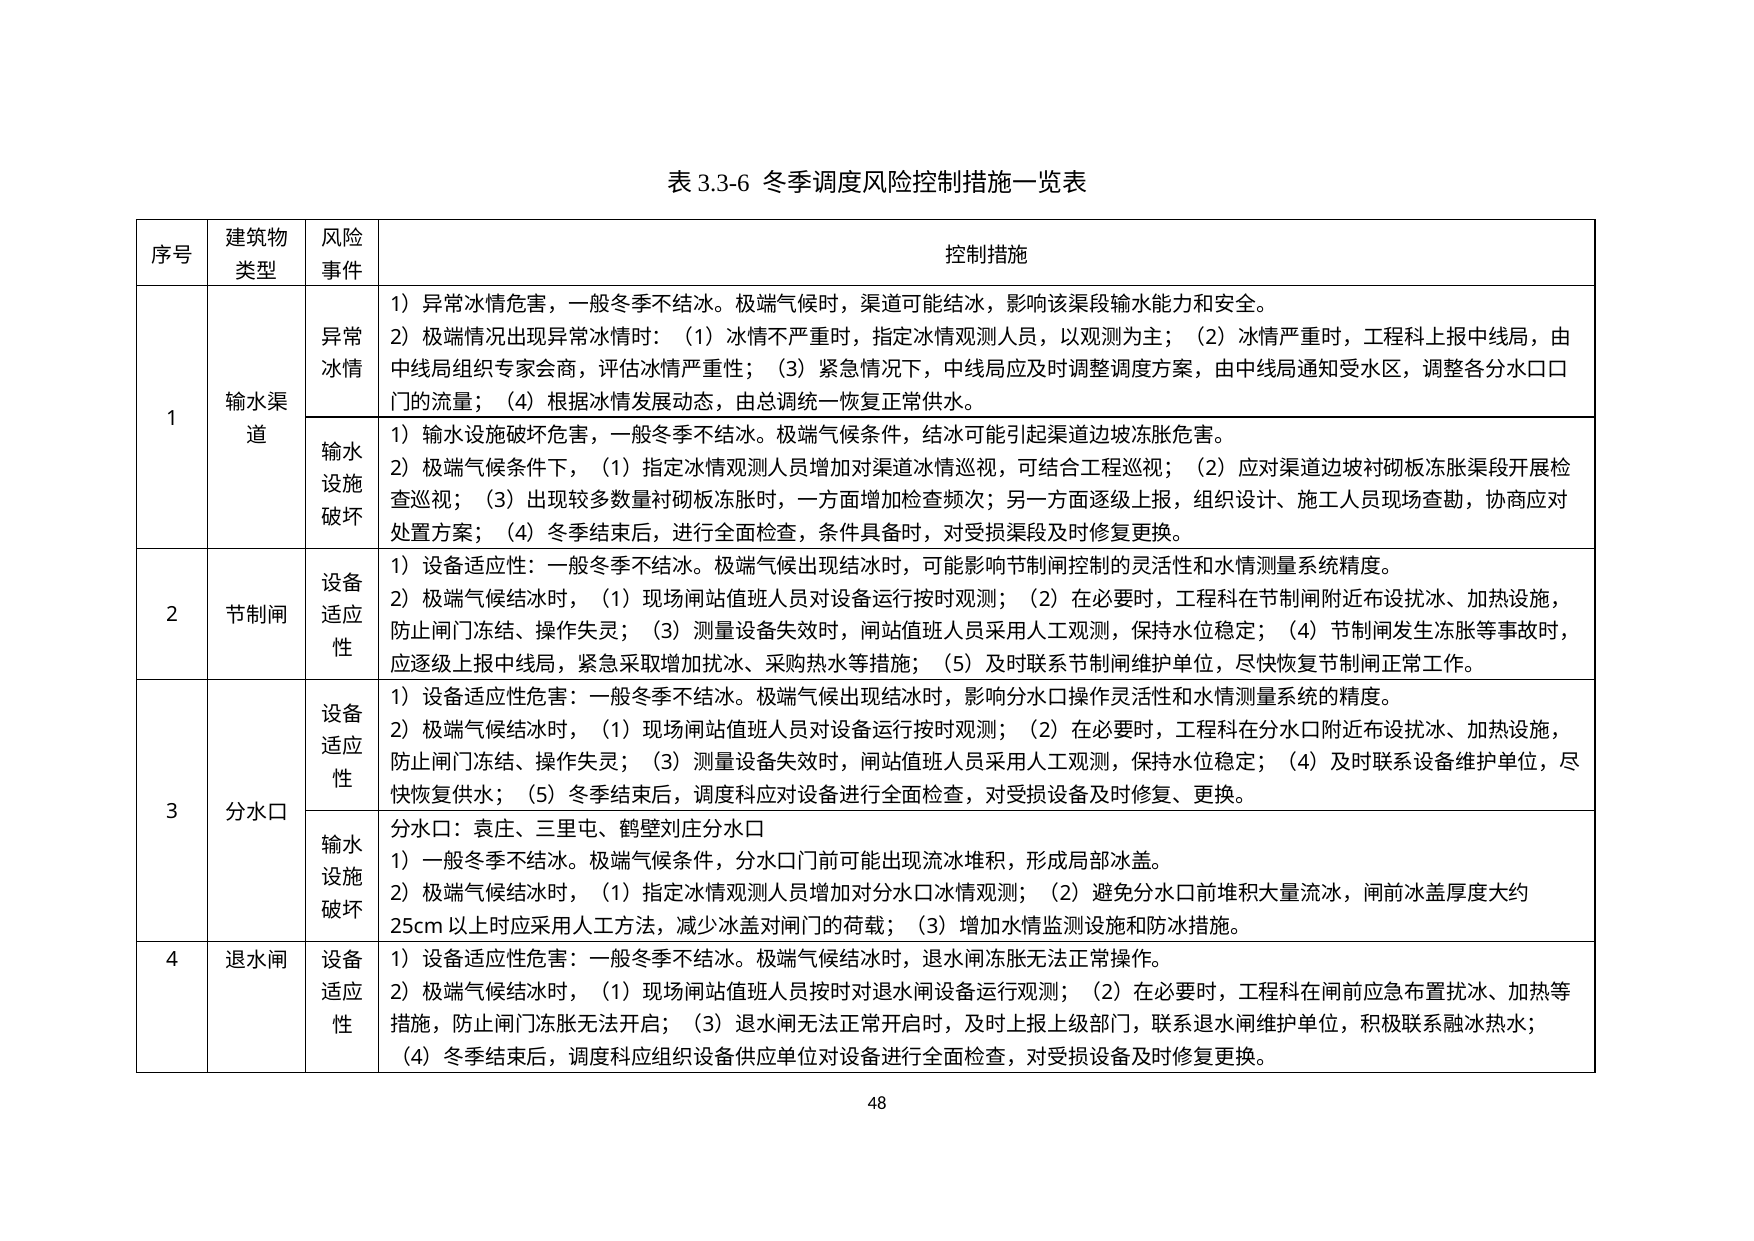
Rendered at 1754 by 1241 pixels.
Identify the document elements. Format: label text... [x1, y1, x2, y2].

table_header 序号 [137, 220, 207, 285]
table_cell 输水设施破坏 [306, 418, 378, 547]
table_cell 设备适应性 [306, 942, 378, 1072]
table_cell 节制闸 [208, 549, 305, 678]
table_header 风险事件 [306, 220, 378, 285]
table_cell 1）设备适应性：一般冬季不结冰。极端气候出现结冰时，可能影响节制闸控制的灵活性和水情测量系统精度。 2）极端气候结冰时，（1）现场闸站值班人员对设备运行按时观测；（2）在必要时，工程科在节制闸附近布设扰冰、加热设施，防止闸门冻结、操作失灵；（3）测量设备失效时，闸站值班人员采用人工观测，保持水位稳定；（4）节制闸发生冻胀等事故时，应逐级上报中线局，紧急采取增加扰冰、采购热水等措施；（5）及时联系节制闸维护单位，尽快恢复节制闸正常工作。 [379, 549, 1594, 678]
table_cell 3 [137, 680, 207, 941]
table_cell 1）设备适应性危害：一般冬季不结冰。极端气候出现结冰时，影响分水口操作灵活性和水情测量系统的精度。 2）极端气候结冰时，（1）现场闸站值班人员对设备运行按时观测；（2）在必要时，工程科在分水口附近布设扰冰、加热设施，防止闸门冻结、操作失灵；（3）测量设备失效时，闸站值班人员采用人工观测，保持水位稳定；（4）及时联系设备维护单位，尽快恢复供水；（5）冬季结束后，调度科应对设备进行全面检查，对受损设备及时修复、更换。 [379, 680, 1594, 809]
table_header 建筑物类型 [208, 220, 305, 285]
table_cell 1 [137, 286, 207, 547]
table_cell 分水口 [208, 680, 305, 941]
table_cell 退水闸 [208, 942, 305, 1072]
table_cell 1）输水设施破坏危害，一般冬季不结冰。极端气候条件，结冰可能引起渠道边坡冻胀危害。 2）极端气候条件下，（1）指定冰情观测人员增加对渠道冰情巡视，可结合工程巡视；（2）应对渠道边坡衬砌板冻胀渠段开展检查巡视；（3）出现较多数量衬砌板冻胀时，一方面增加检查频次；另一方面逐级上报，组织设计、施工人员现场查勘，协商应对处置方案；（4）冬季结束后，进行全面检查，条件具备时，对受损渠段及时修复更换。 [379, 418, 1594, 547]
table_cell 2 [137, 549, 207, 678]
table_cell 分水口：袁庄、三里屯、鹤壁刘庄分水口 1）一般冬季不结冰。极端气候条件，分水口门前可能出现流冰堆积，形成局部冰盖。 2）极端气候结冰时，（1）指定冰情观测人员增加对分水口冰情观测；（2）避免分水口前堆积大量流冰，闸前冰盖厚度大约25cm以上时应采用人工方法，减少冰盖对闸门的荷载；（3）增加水情监测设施和防冰措施。 [379, 811, 1594, 941]
table_cell 输水设施破坏 [306, 811, 378, 941]
table_cell 设备适应性 [306, 549, 378, 678]
table_cell 输水渠道 [208, 286, 305, 547]
table_cell 1）设备适应性危害：一般冬季不结冰。极端气候结冰时，退水闸冻胀无法正常操作。 2）极端气候结冰时，（1）现场闸站值班人员按时对退水闸设备运行观测；（2）在必要时，工程科在闸前应急布置扰冰、加热等措施，防止闸门冻胀无法开启；（3）退水闸无法正常开启时，及时上报上级部门，联系退水闸维护单位，积极联系融冰热水；（4）冬季结束后，调度科应组织设备供应单位对设备进行全面检查，对受损设备及时修复更换。 [379, 942, 1594, 1072]
table_cell 设备适应性 [306, 680, 378, 809]
table_cell 异常冰情 [306, 286, 378, 416]
text 表3.3-6 冬季调度风险控制措施一览表 [148, 148, 1606, 213]
table_cell 1）异常冰情危害，一般冬季不结冰。极端气候时，渠道可能结冰，影响该渠段输水能力和安全。 2）极端情况出现异常冰情时：（1）冰情不严重时，指定冰情观测人员，以观测为主；（2）冰情严重时，工程科上报中线局，由中线局组织专家会商，评估冰情严重性；（3）紧急情况下，中线局应及时调整调度方案，由中线局通知受水区，调整各分水口口门的流量；（4）根据冰情发展动态，由总调统一恢复正常供水。 [379, 286, 1594, 416]
table_cell 4 [137, 942, 207, 1072]
table_header 控制措施 [379, 220, 1594, 285]
